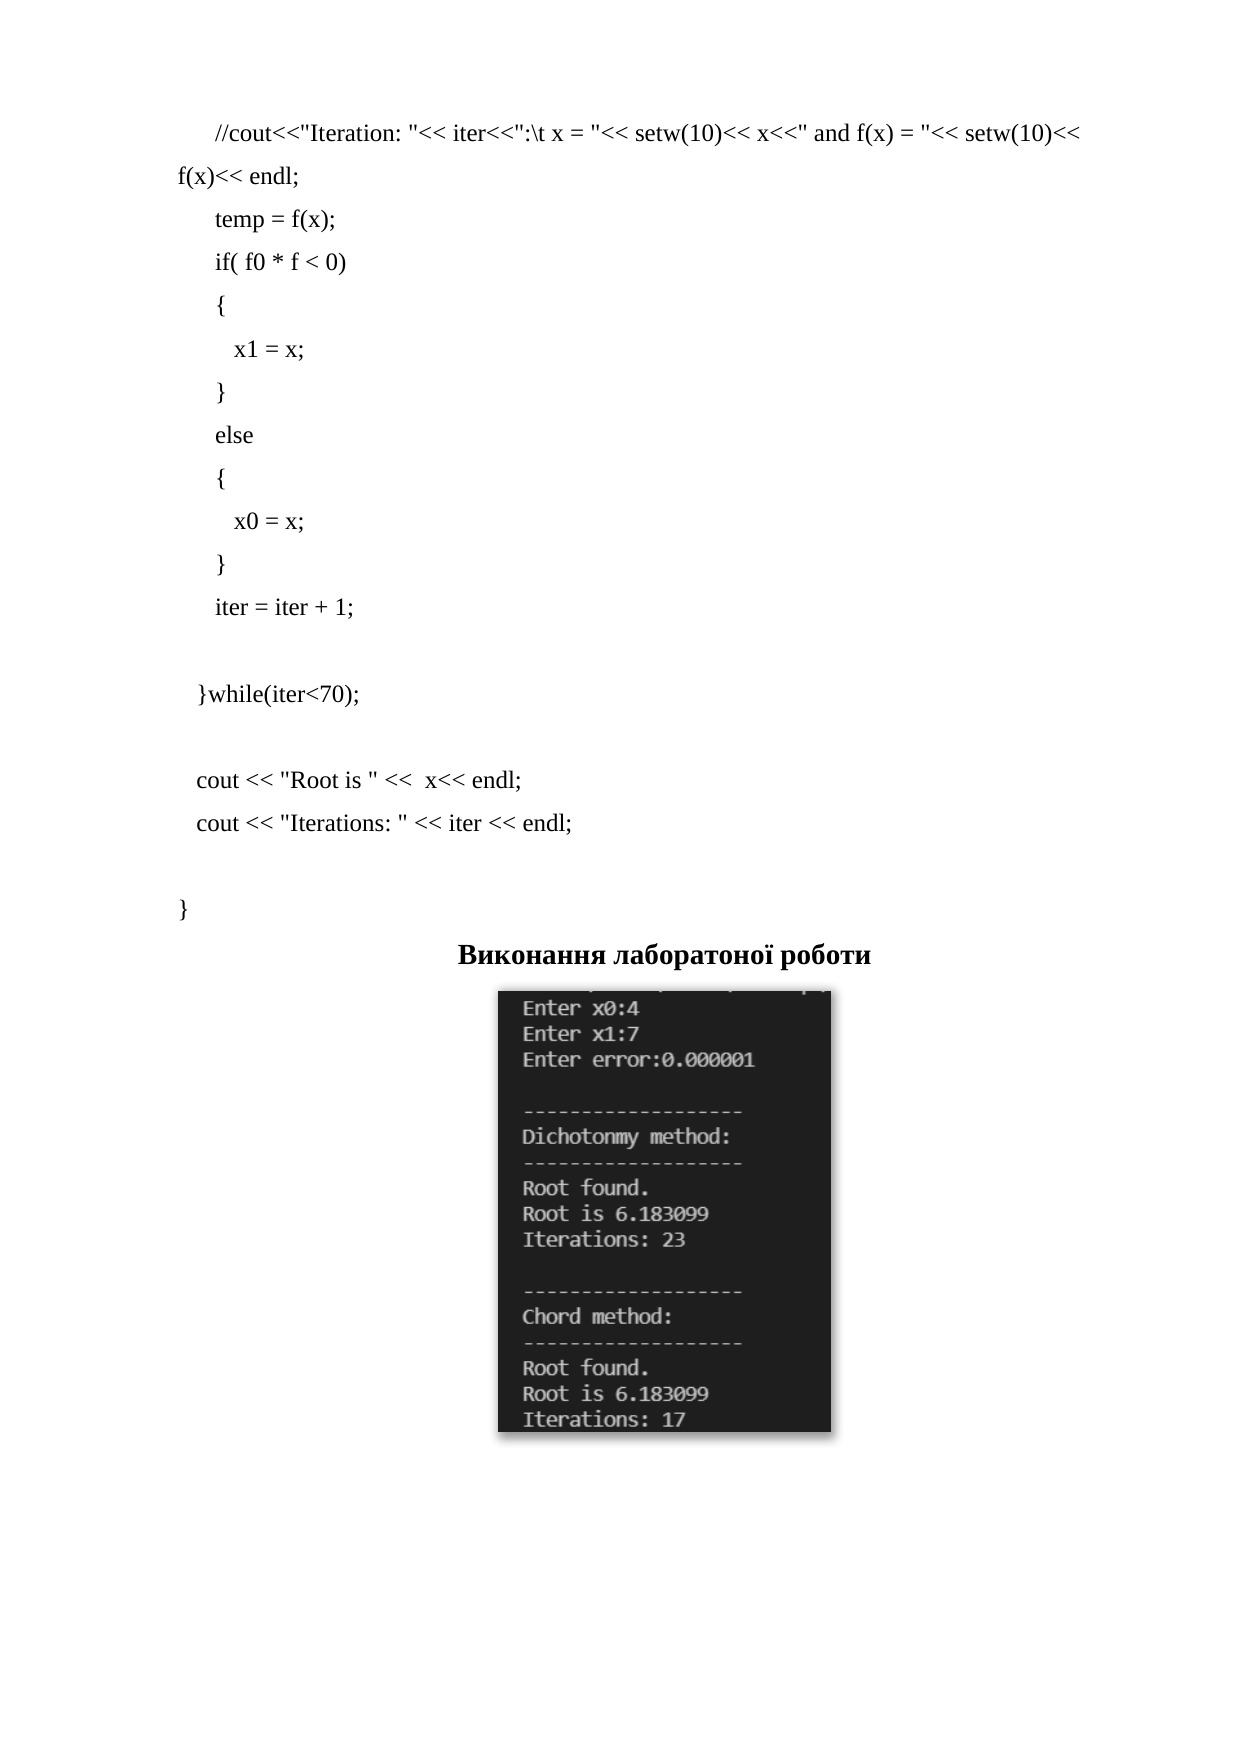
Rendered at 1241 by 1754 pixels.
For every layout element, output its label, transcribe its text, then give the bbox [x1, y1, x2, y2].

text { [177, 463, 1152, 492]
text //cout<<"Iteration: "<< iter<<":\t x = "<< setw(10)<< x<<" and f(x) = "<< setw(10)<< f(x)<< endl; [177, 118, 1152, 190]
text temp = f(x); [177, 204, 1152, 233]
text cout << "Root is " << x<< endl; [177, 765, 1152, 794]
text x1 = x; [177, 334, 1152, 362]
text { [177, 291, 1152, 319]
picture [498, 991, 831, 1432]
text if( f0 * f < 0) [177, 247, 1152, 276]
text Виконання лаборатоної роботи [177, 937, 1152, 971]
text x0 = x; [177, 506, 1152, 535]
text else [177, 420, 1152, 449]
text iter = iter + 1; [177, 592, 1152, 621]
text cout << "Iterations: " << iter << endl; [177, 808, 1152, 837]
text }while(iter<70); [177, 679, 1152, 707]
text } [177, 549, 1152, 578]
text } [177, 894, 1152, 923]
text } [177, 377, 1152, 406]
